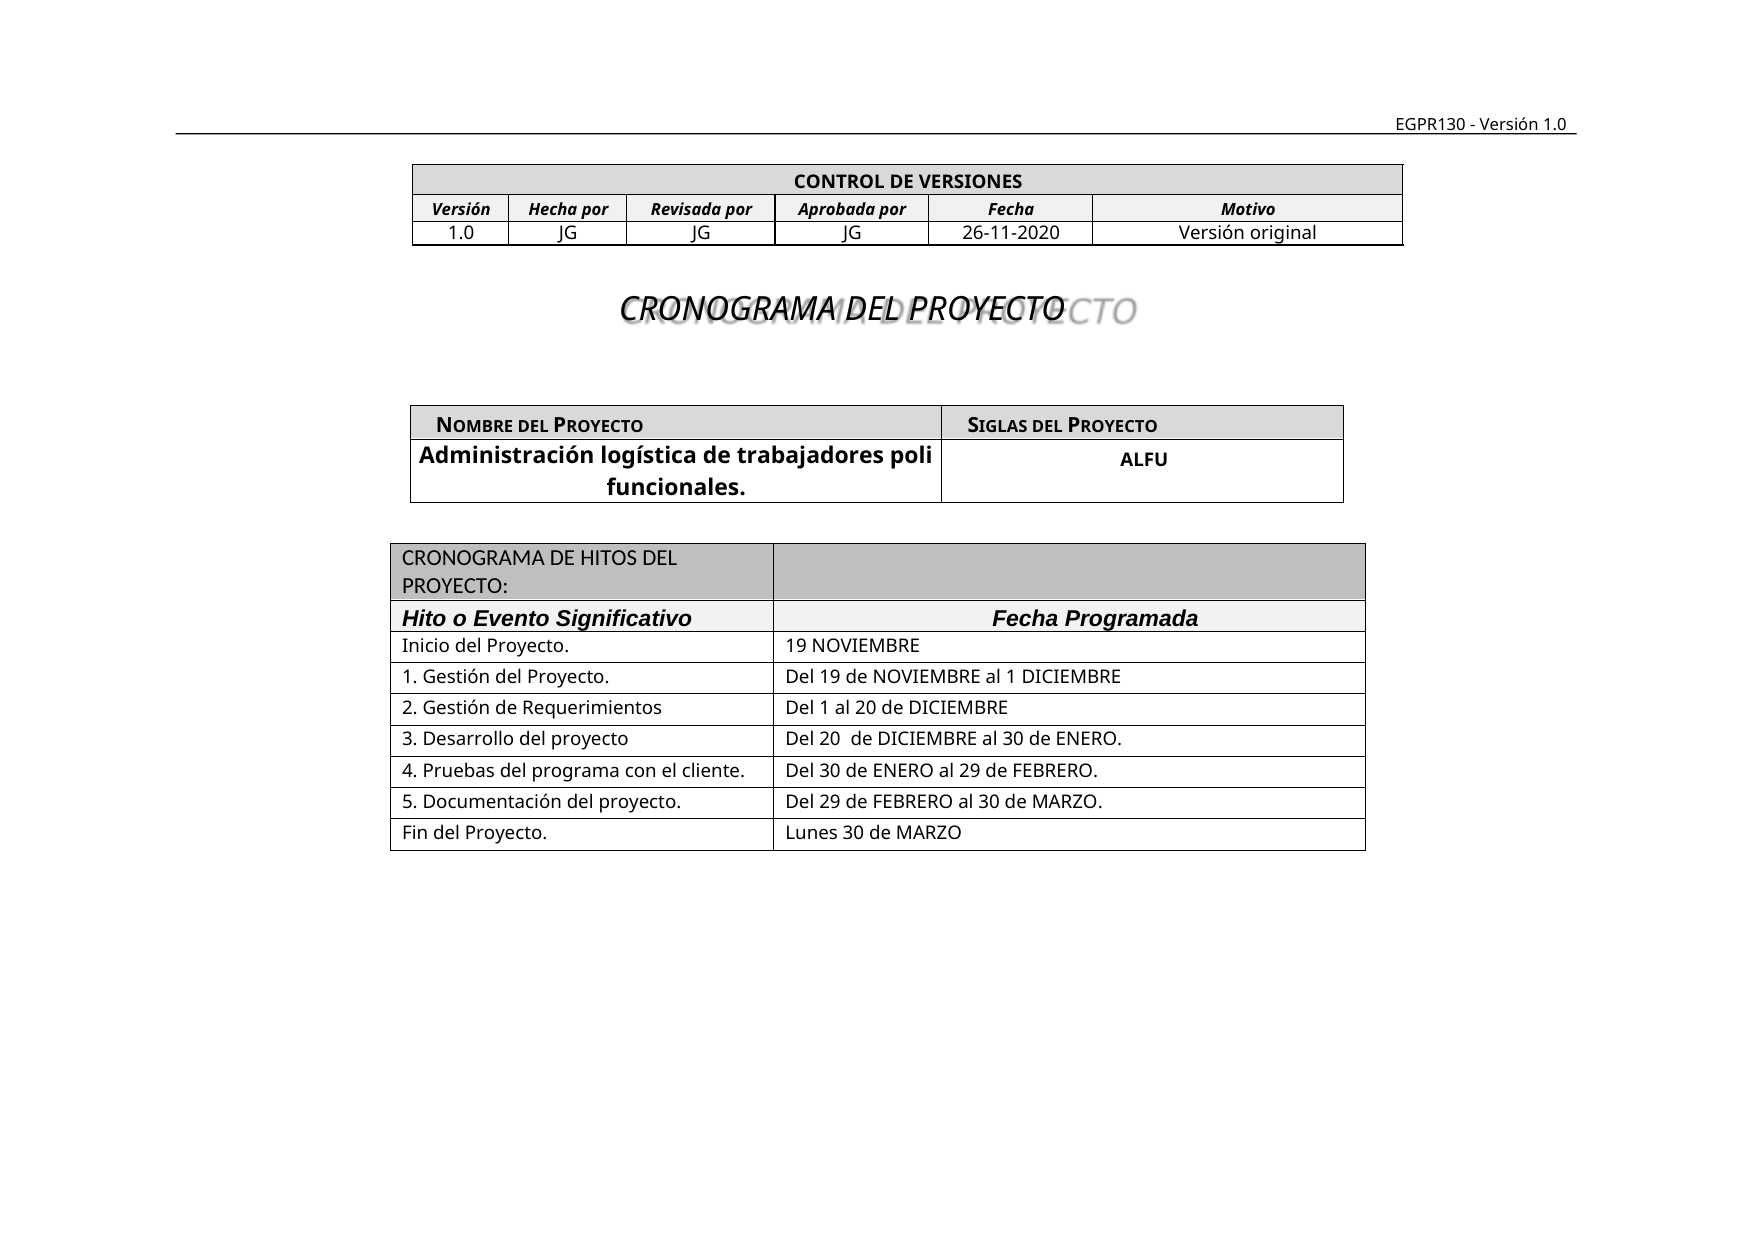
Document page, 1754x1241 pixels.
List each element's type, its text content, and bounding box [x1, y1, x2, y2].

table_cell 19 NOVIEMBRE [774, 632, 1365, 662]
table_cell 26-11-2020 [929, 222, 1092, 244]
table_header [774, 544, 1365, 599]
picture [620, 295, 1139, 326]
table_cell Aprobada por [776, 195, 928, 221]
table_cell Del 29 de FEBRERO al 30 de MARZO. [774, 788, 1365, 818]
table_cell Fecha Programada [774, 601, 1365, 631]
table_cell 1. Gestión del Proyecto. [391, 663, 773, 693]
table_cell JG [627, 222, 774, 244]
table_cell Hito o Evento Significativo [391, 601, 773, 631]
table_cell Motivo [1093, 195, 1402, 221]
table_cell 1.0 [413, 222, 508, 244]
table_cell 5. Documentación del proyecto. [391, 788, 773, 818]
table_cell JG [509, 222, 626, 244]
table_cell Fecha [929, 195, 1092, 221]
table_cell 4. Pruebas del programa con el cliente. [391, 757, 773, 787]
table_cell Del 1 al 20 de DICIEMBRE [774, 694, 1365, 724]
table_cell Del 30 de ENERO al 29 de FEBRERO. [774, 757, 1365, 787]
table_cell Lunes 30 de MARZO [774, 819, 1365, 849]
table_cell Del 20 de DICIEMBRE al 30 de ENERO. [774, 726, 1365, 756]
table_cell Versión original [1093, 222, 1402, 244]
table_cell JG [776, 222, 928, 244]
table_cell Administración logística de trabajadores poli funcionales. [411, 440, 941, 502]
table_cell Versión [413, 195, 508, 221]
table_header NOMBRE DEL PROYECTO [411, 406, 941, 438]
table_cell Inicio del Proyecto. [391, 632, 773, 662]
table_cell Revisada por [627, 195, 774, 221]
table_cell Hecha por [509, 195, 626, 221]
table_cell ALFU [942, 440, 1343, 502]
table_cell 2. Gestión de Requerimientos [391, 694, 773, 724]
table_cell 3. Desarrollo del proyecto [391, 726, 773, 756]
table_cell Fin del Proyecto. [391, 819, 773, 849]
table_cell Del 19 de NOVIEMBRE al 1 DICIEMBRE [774, 663, 1365, 693]
subtitle EGPR130 - Versión 1.0 [177, 113, 1566, 133]
table_header CONTROL DE VERSIONES [413, 165, 1402, 194]
table_header CRONOGRAMA DE HITOS DEL PROYECTO: [391, 544, 773, 599]
table_header SIGLAS DEL PROYECTO [942, 406, 1343, 438]
